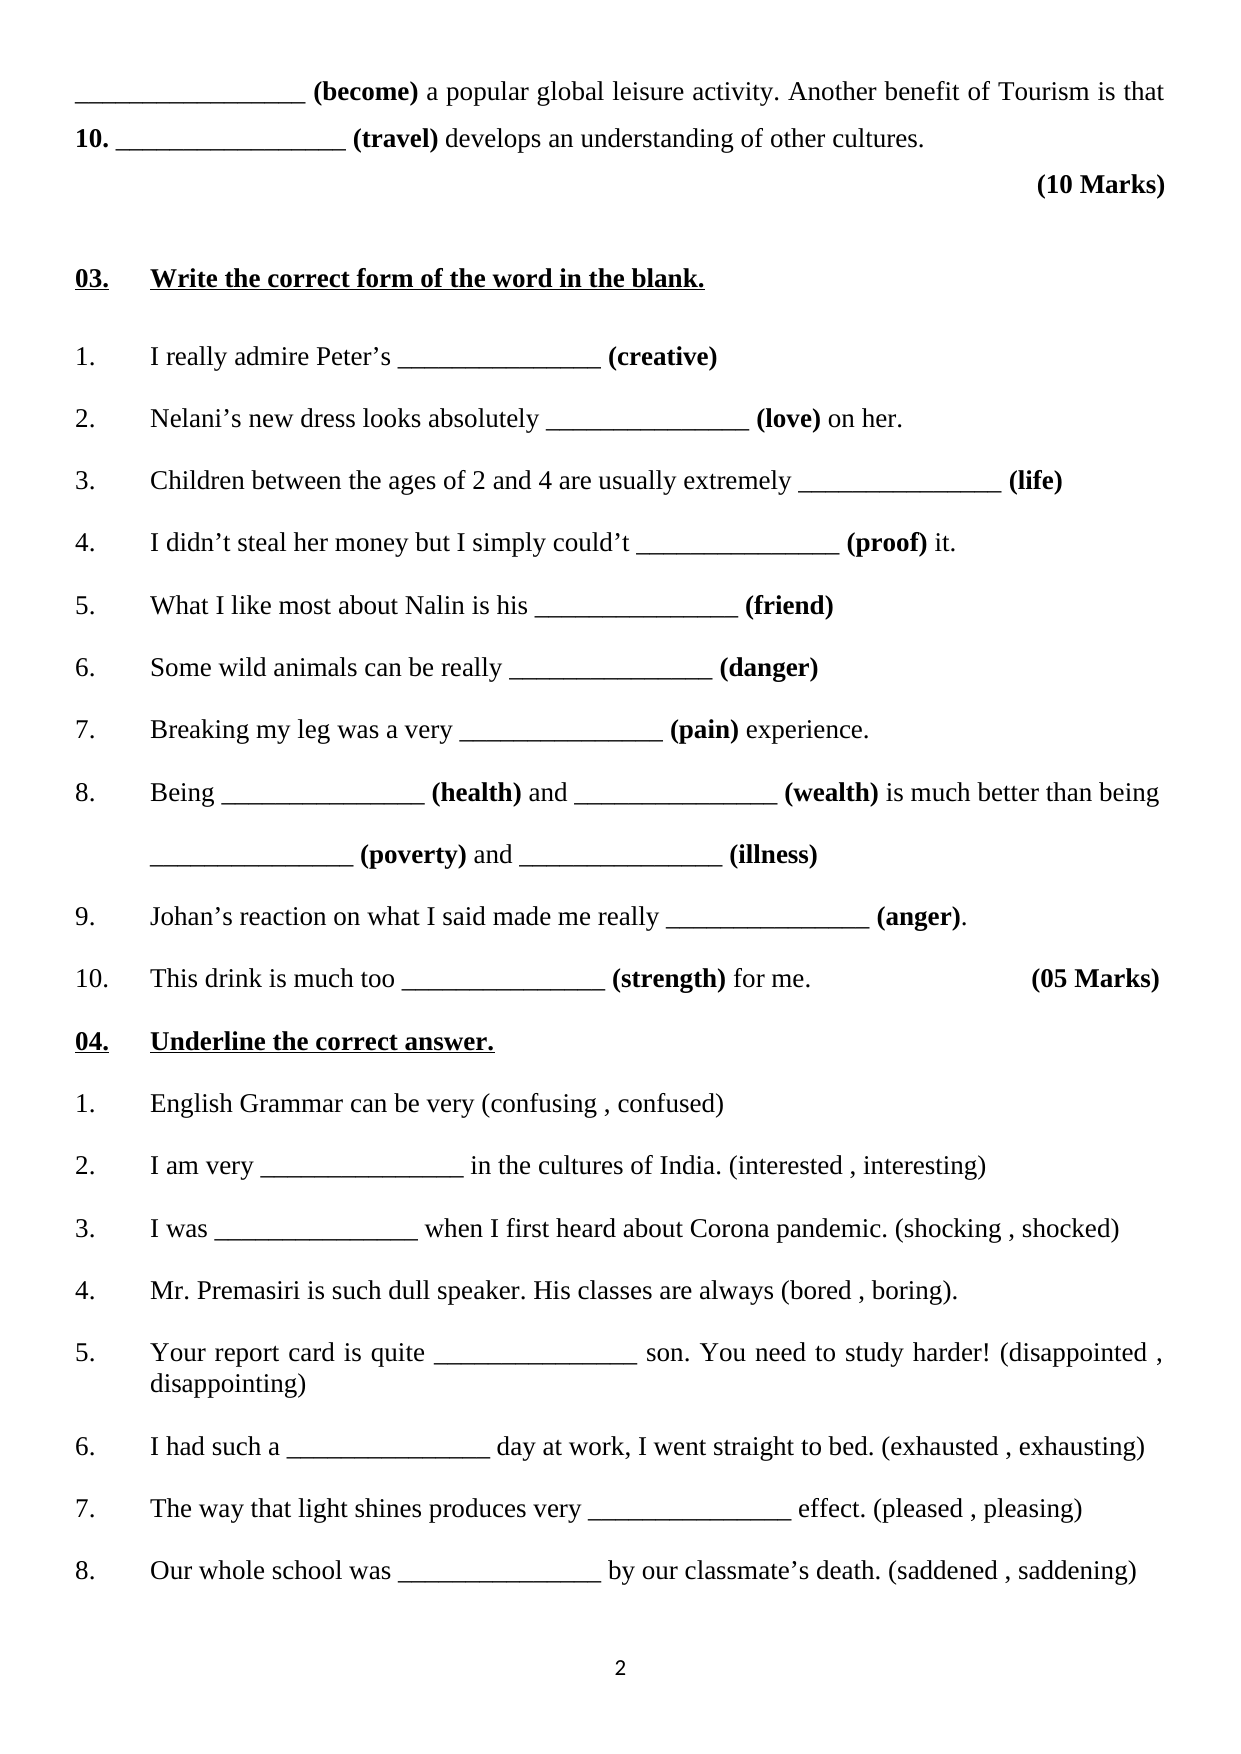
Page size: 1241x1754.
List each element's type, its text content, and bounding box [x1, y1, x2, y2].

text 3. I was _______________ when I first heard about Corona pandemic. (shocking , shocked) [75, 1212, 1165, 1243]
text 2. I am very _______________ in the cultures of India. (interested , interesting) [75, 1149, 1165, 1181]
text 9. Johan’s reaction on what I said made me really _______________ (anger). [75, 900, 1165, 931]
text 8. Being _______________ (health) and _______________ (wealth) is much better than being [75, 776, 1165, 807]
text 8. Our whole school was _______________ by our classmate’s death. (saddened , saddening) [75, 1554, 1165, 1585]
text 5. What I like most about Nalin is his _______________ (friend) [75, 589, 1165, 620]
text (10 Marks) [75, 168, 1165, 199]
text 04. Underline the correct answer. [75, 1025, 1165, 1056]
text 6. Some wild animals can be really _______________ (danger) [75, 651, 1165, 682]
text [75, 75, 1165, 153]
text 7. The way that light shines produces very _______________ effect. (pleased , pleasing) [75, 1492, 1165, 1523]
text 4. I didn’t steal her money but I simply could’t _______________ (proof) it. [75, 526, 1165, 558]
text _______________ (poverty) and _______________ (illness) [75, 838, 1165, 869]
text 1. I really admire Peter’s _______________ (creative) [75, 339, 1165, 371]
text 2. Nelani’s new dress looks absolutely _______________ (love) on her. [75, 402, 1165, 433]
text 7. Breaking my leg was a very _______________ (pain) experience. [75, 713, 1165, 744]
text 03. Write the correct form of the word in the blank. [75, 262, 1165, 293]
text 5. Your report card is quite _______________ son. You need to study harder! (disappointed , disappointing) [75, 1336, 1165, 1398]
text 10. This drink is much too _______________ (strength) for me. (05 Marks) [75, 962, 1165, 994]
text 4. Mr. Premasiri is such dull speaker. His classes are always (bored , boring). [75, 1274, 1165, 1305]
text 1. English Grammar can be very (confusing , confused) [75, 1087, 1165, 1118]
text 6. I had such a _______________ day at work, I went straight to bed. (exhausted , exhausting) [75, 1430, 1165, 1461]
text 3. Children between the ages of 2 and 4 are usually extremely _______________ (life) [75, 464, 1165, 495]
